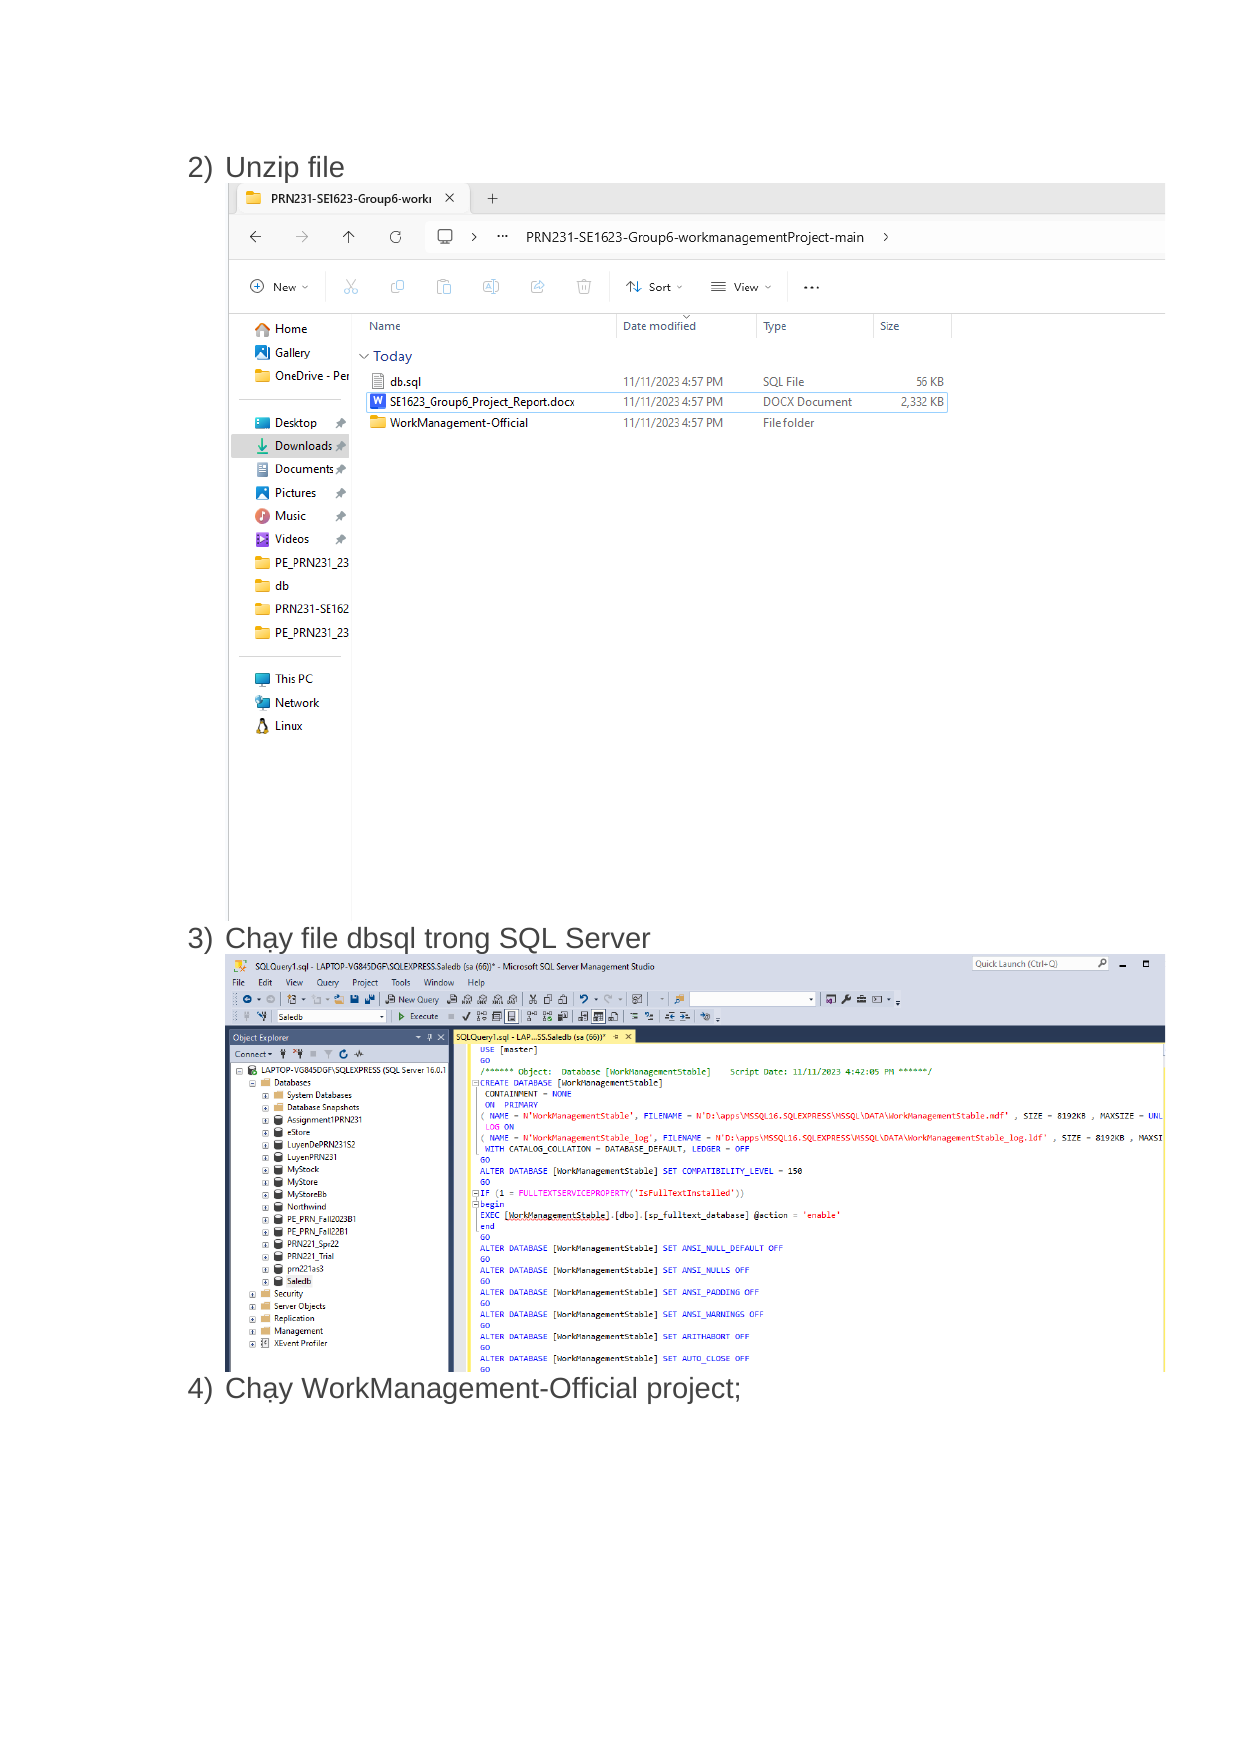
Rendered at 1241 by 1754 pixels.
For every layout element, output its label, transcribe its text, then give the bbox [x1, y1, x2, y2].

picture [225, 183, 1166, 921]
picture [225, 954, 1166, 1372]
subtitle Chạy WorkManagement-Official project; [187, 1371, 1090, 1405]
